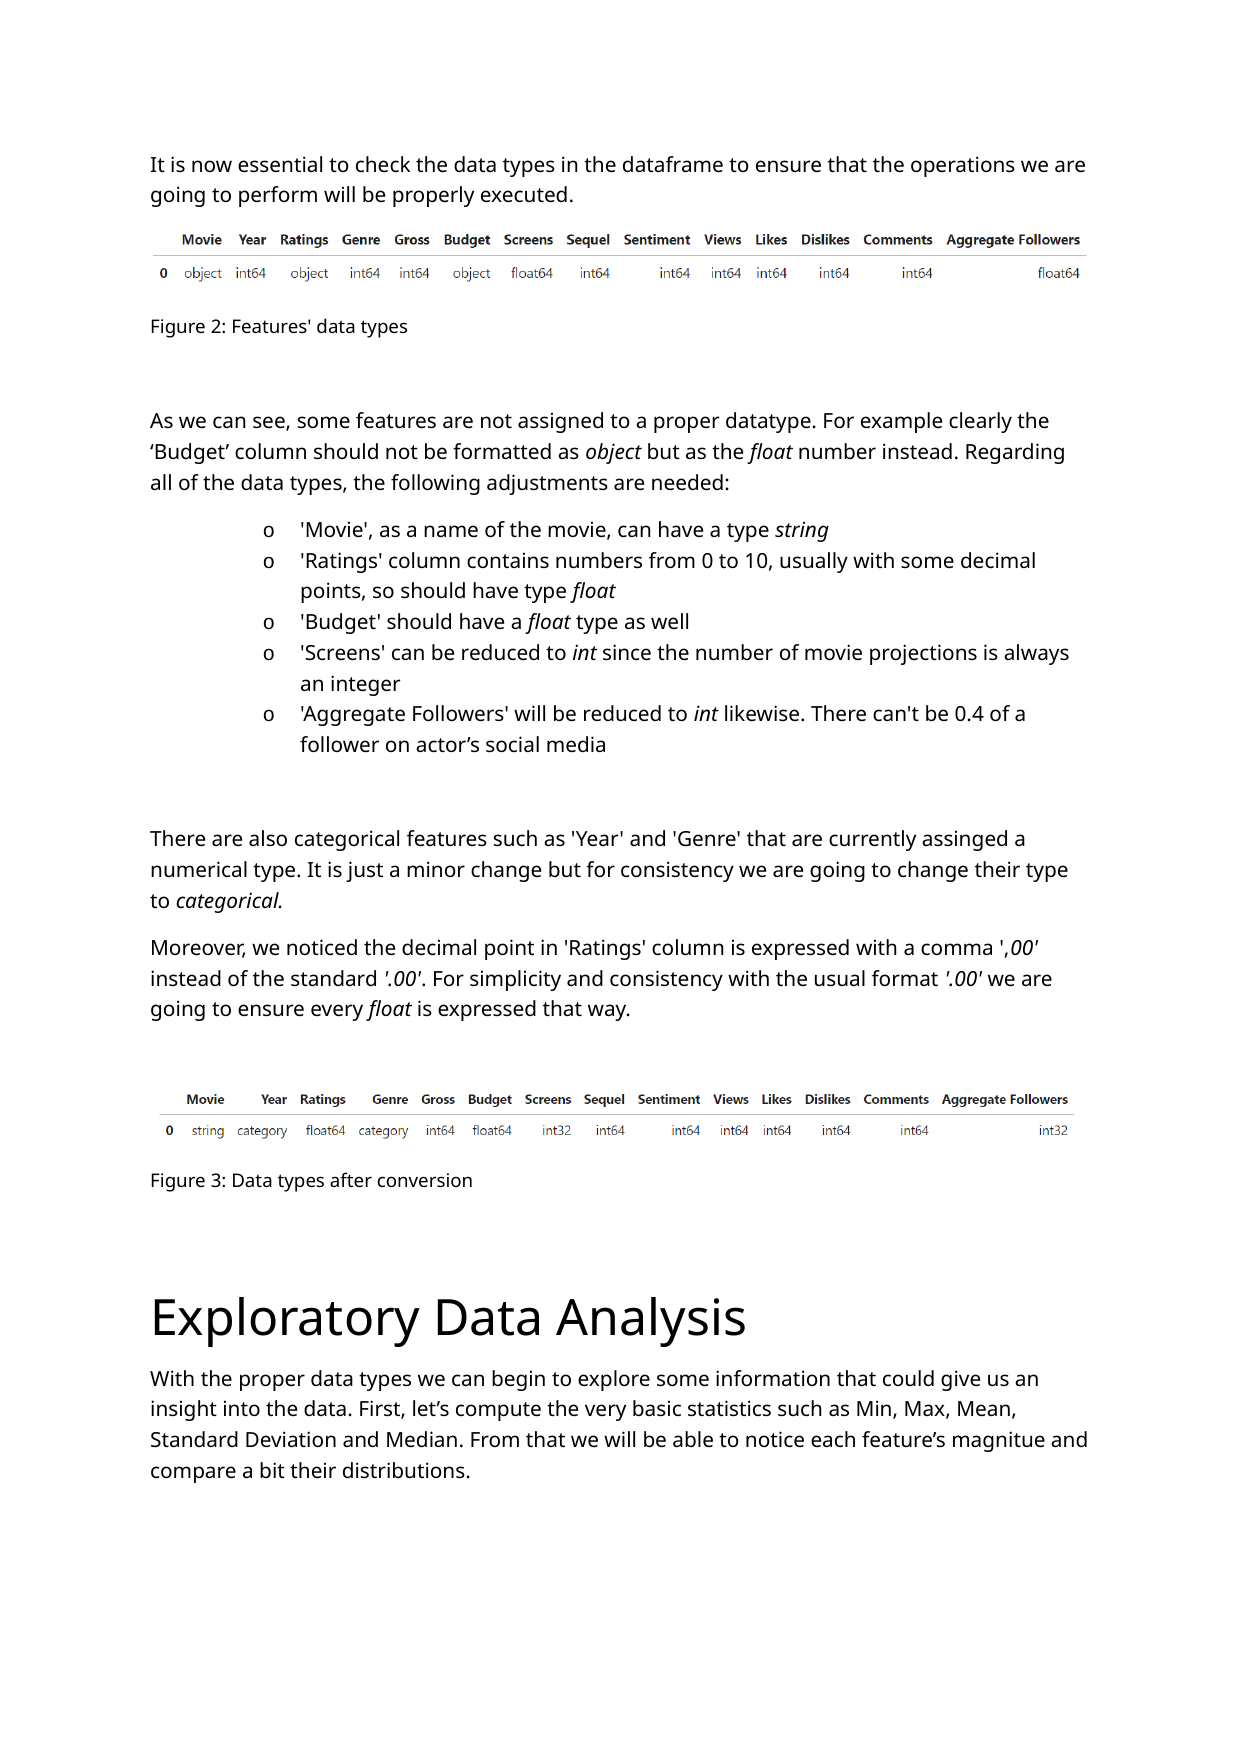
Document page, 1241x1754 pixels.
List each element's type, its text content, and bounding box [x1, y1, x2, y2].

picture [150, 1088, 1091, 1149]
text Figure 2: Features' data types [150, 313, 1090, 338]
text With the proper data types we can begin to explore some information that could give us an insight into the data. First, let’s compute the very basic statistics such as Min, Max, Mean, Standard Deviation and Median. From that we will be able to notice each feature’s magnitue and compare a bit their distributions. [150, 1364, 1090, 1484]
list 'Movie', as a name of the movie, can have a type string [262, 515, 1090, 544]
text Figure 3: Data types after conversion [150, 1167, 1090, 1193]
list 'Ratings' column contains numbers from 0 to 10, usually with some decimal points, so should have type float [262, 546, 1090, 605]
text It is now essential to check the data types in the dataframe to ensure that the operations we are going to perform will be properly executed. [150, 150, 1090, 209]
list 'Aggregate Followers' will be reduced to int likewise. There can't be 0.4 of a follower on actor’s social media [262, 699, 1090, 758]
text As we can see, some features are not assigned to a proper datatype. For example clearly the ‘Budget’ column should not be formatted as object but as the float number instead. Regarding all of the data types, the following adjustments are needed: [150, 407, 1090, 496]
list 'Screens' can be reduced to int since the number of movie projections is always an integer [262, 638, 1090, 697]
list 'Budget' should have a float type as well [262, 607, 1090, 636]
text There are also categorical features such as 'Year' and 'Genre' that are currently assinged a numerical type. It is just a minor change but for consistency we are going to change their type to categorical. [150, 824, 1090, 914]
subtitle Exploratory Data Analysis [150, 1282, 1090, 1350]
text Moreover, we noticed the decimal point in 'Ratings' column is expressed with a comma ',00' instead of the standard '.00'. For simplicity and consistency with the usual format '.00' we are going to ensure every float is expressed that way. [150, 933, 1090, 1023]
picture [150, 227, 1091, 294]
